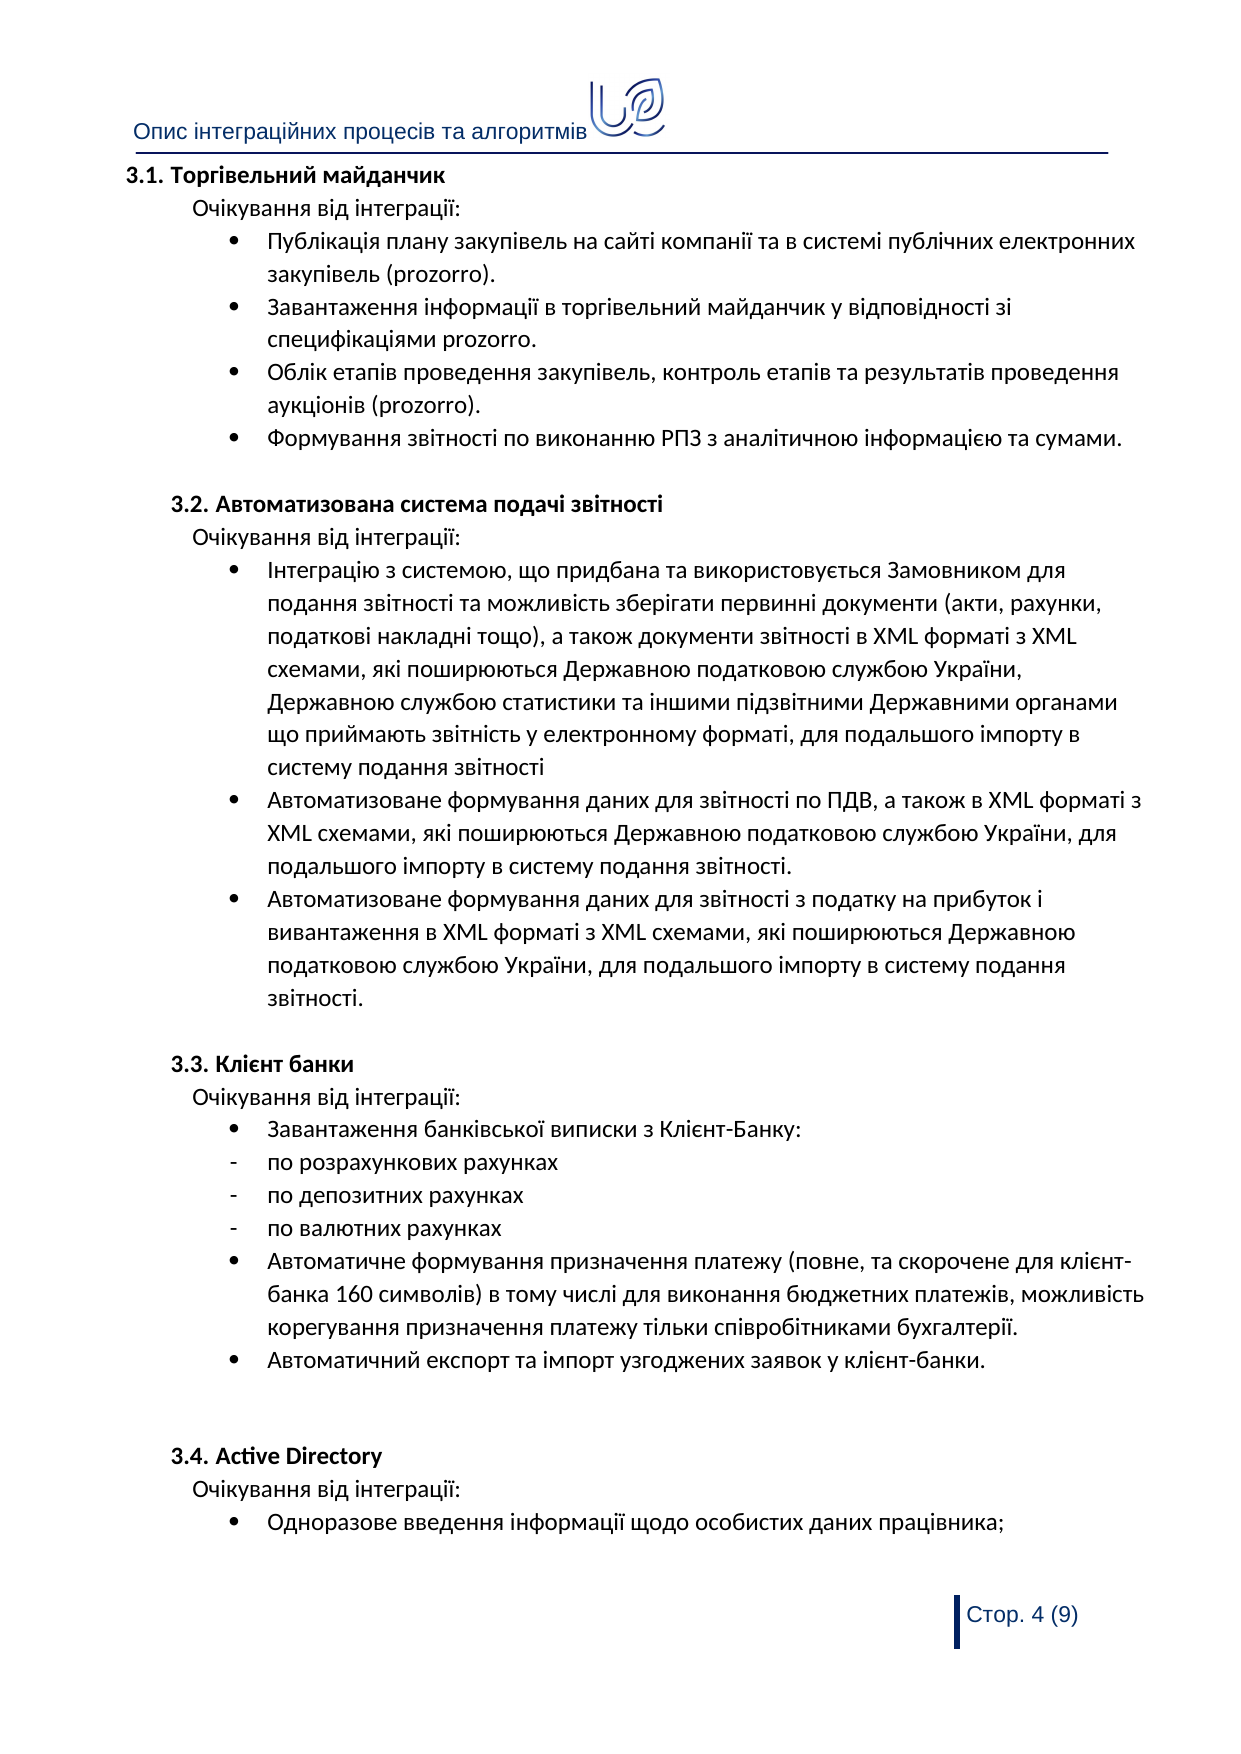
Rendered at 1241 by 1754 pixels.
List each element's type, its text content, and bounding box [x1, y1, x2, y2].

list Клієнт банки [170, 1048, 1152, 1078]
list по депозитних рахунках [229, 1179, 1152, 1210]
list по валютних рахунках [229, 1212, 1152, 1243]
list Автоматичне формування призначення платежу (повне, та скорочене для клієнт-банка 160 символів) в тому числі для виконання бюджетних платежів, можливість корегування призначення платежу тільки співробітниками бухгалтерії. [229, 1245, 1152, 1342]
list Облік етапів проведення закупівель, контроль етапів та результатів проведення аукціонів (prozorro). [229, 356, 1152, 420]
list Одноразове введення інформації щодо особистих даних працівника; [229, 1506, 1152, 1537]
list Очікування від інтеграції: [133, 521, 1152, 552]
list Active Directory [170, 1440, 1152, 1471]
picture [587, 73, 670, 140]
list Завантаження інформації в торгівельний майданчик у відповідності зі специфікаціями prozorro. [229, 291, 1152, 354]
list по розрахункових рахунках [229, 1146, 1152, 1177]
list Публікація плану закупівель на сайті компанії та в системі публічних електронних закупівель (prozorro). [229, 225, 1152, 288]
list Автоматизована система подачі звітності [170, 488, 1152, 519]
list Автоматизоване формування даних для звітності по ПДВ, а також в XML форматі з XML схемами, які поширюються Державною податковою службою України, для подальшого імпорту в систему подання звітності. [229, 784, 1152, 881]
list Очікування від інтеграції: [133, 1081, 1152, 1111]
list Автоматизоване формування даних для звітності з податку на прибуток і вивантаження в XML форматі з XML схемами, які поширюються Державною податковою службою України, для подальшого імпорту в систему подання звітності. [229, 883, 1152, 1012]
list Торгівельний майданчик [125, 159, 1152, 189]
list Очікування від інтеграції: [133, 1473, 1152, 1504]
list Автоматичний експорт та імпорт узгоджених заявок у клієнт-банки. [229, 1344, 1152, 1374]
list Інтеграцію з системою, що придбана та використовується Замовником для подання звітності та можливість зберігати первинні документи (акти, рахунки, податкові накладні тощо), а також документи звітності в XML форматі з XML схемами, які поширюються Державною податковою службою України, Державною службою статистики та іншими підзвітними Державними органами що приймають звітність у електронному форматі, для подальшого імпорту в систему подання звітності [229, 554, 1152, 782]
list Очікування від інтеграції: [133, 192, 1152, 222]
list Завантаження банківської виписки з Клієнт-Банку: [229, 1113, 1152, 1144]
list Формування звітності по виконанню РПЗ з аналітичною інформацією та сумами. [229, 422, 1152, 453]
